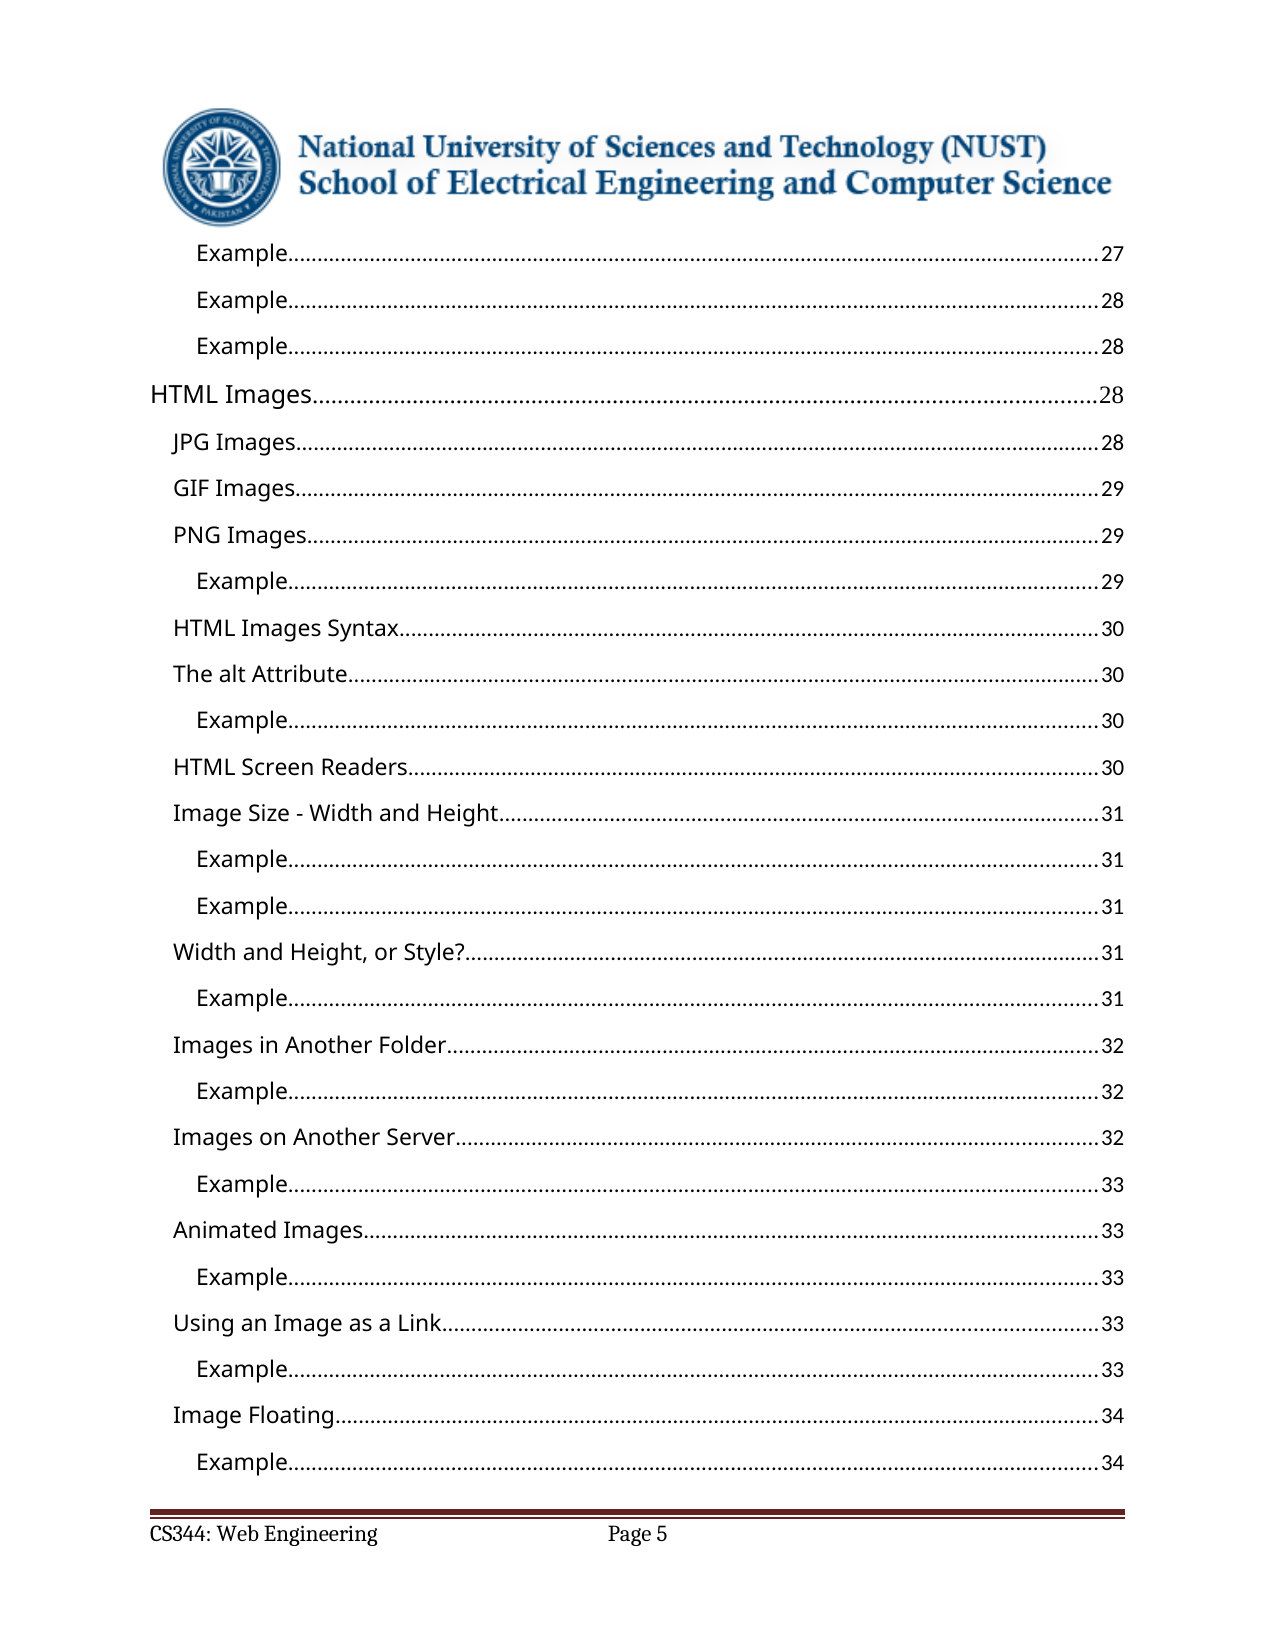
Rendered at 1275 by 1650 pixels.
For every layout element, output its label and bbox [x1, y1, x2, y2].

picture [150, 103, 1125, 238]
